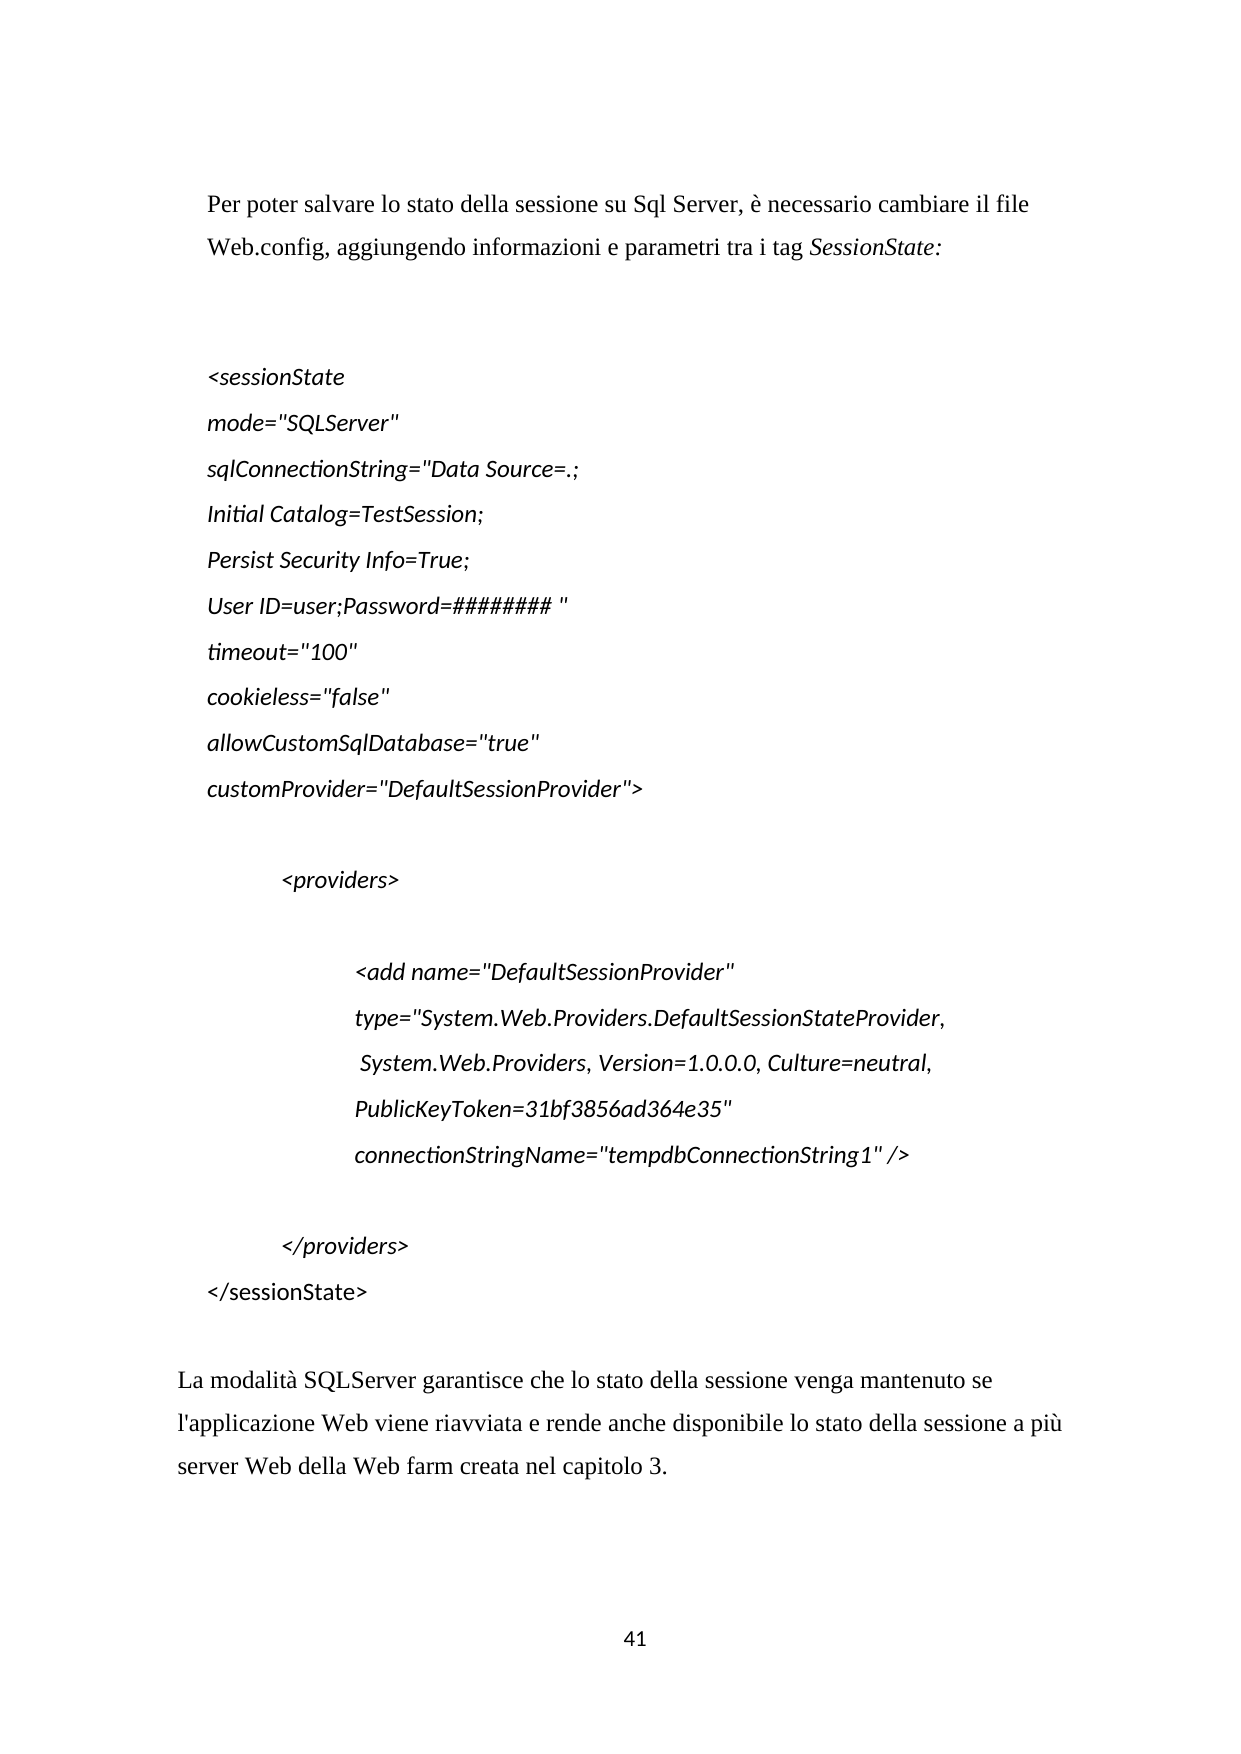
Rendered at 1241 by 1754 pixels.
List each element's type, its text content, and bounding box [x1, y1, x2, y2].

text </providers> [177, 1230, 1063, 1261]
text allowCustomSqlDatabase="true" [177, 727, 1063, 758]
text <providers> [177, 864, 1063, 895]
text <sessionState [177, 361, 1063, 392]
text PublicKeyToken=31bf3856ad364e35" [177, 1093, 1063, 1124]
text Persist Security Info=True; [177, 544, 1063, 575]
text Per poter salvare lo stato della sessione su Sql Server, è necessario cambiare il file Web.config, aggiungendo informazioni e parametri tra i tag SessionState: [207, 189, 1063, 261]
text mode="SQLServer" [207, 407, 1063, 438]
text cookieless="false" [177, 682, 1063, 712]
text System.Web.Providers, Version=1.0.0.0, Culture=neutral, [177, 1047, 1063, 1078]
text La modalità SQLServer garantisce che lo stato della sessione venga mantenuto se l'applicazione Web viene riavviata e rende anche disponibile lo stato della sessione a più server Web della Web farm creata nel capitolo 3. [177, 1322, 1063, 1480]
text sqlConnectionString="Data Source=.; [177, 453, 1063, 483]
text timeout="100" [177, 636, 1063, 666]
text User ID=user;Password=######## " [177, 590, 1063, 621]
text </sessionState> [177, 1276, 1063, 1307]
text customProvider="DefaultSessionProvider"> [177, 773, 1063, 803]
text connectionStringName="tempdbConnectionString1" /> [177, 1139, 1063, 1169]
text <add name="DefaultSessionProvider" type="System.Web.Providers.DefaultSessionStateProvider, [354, 956, 1063, 1032]
text Initial Catalog=TestSession; [177, 499, 1063, 529]
